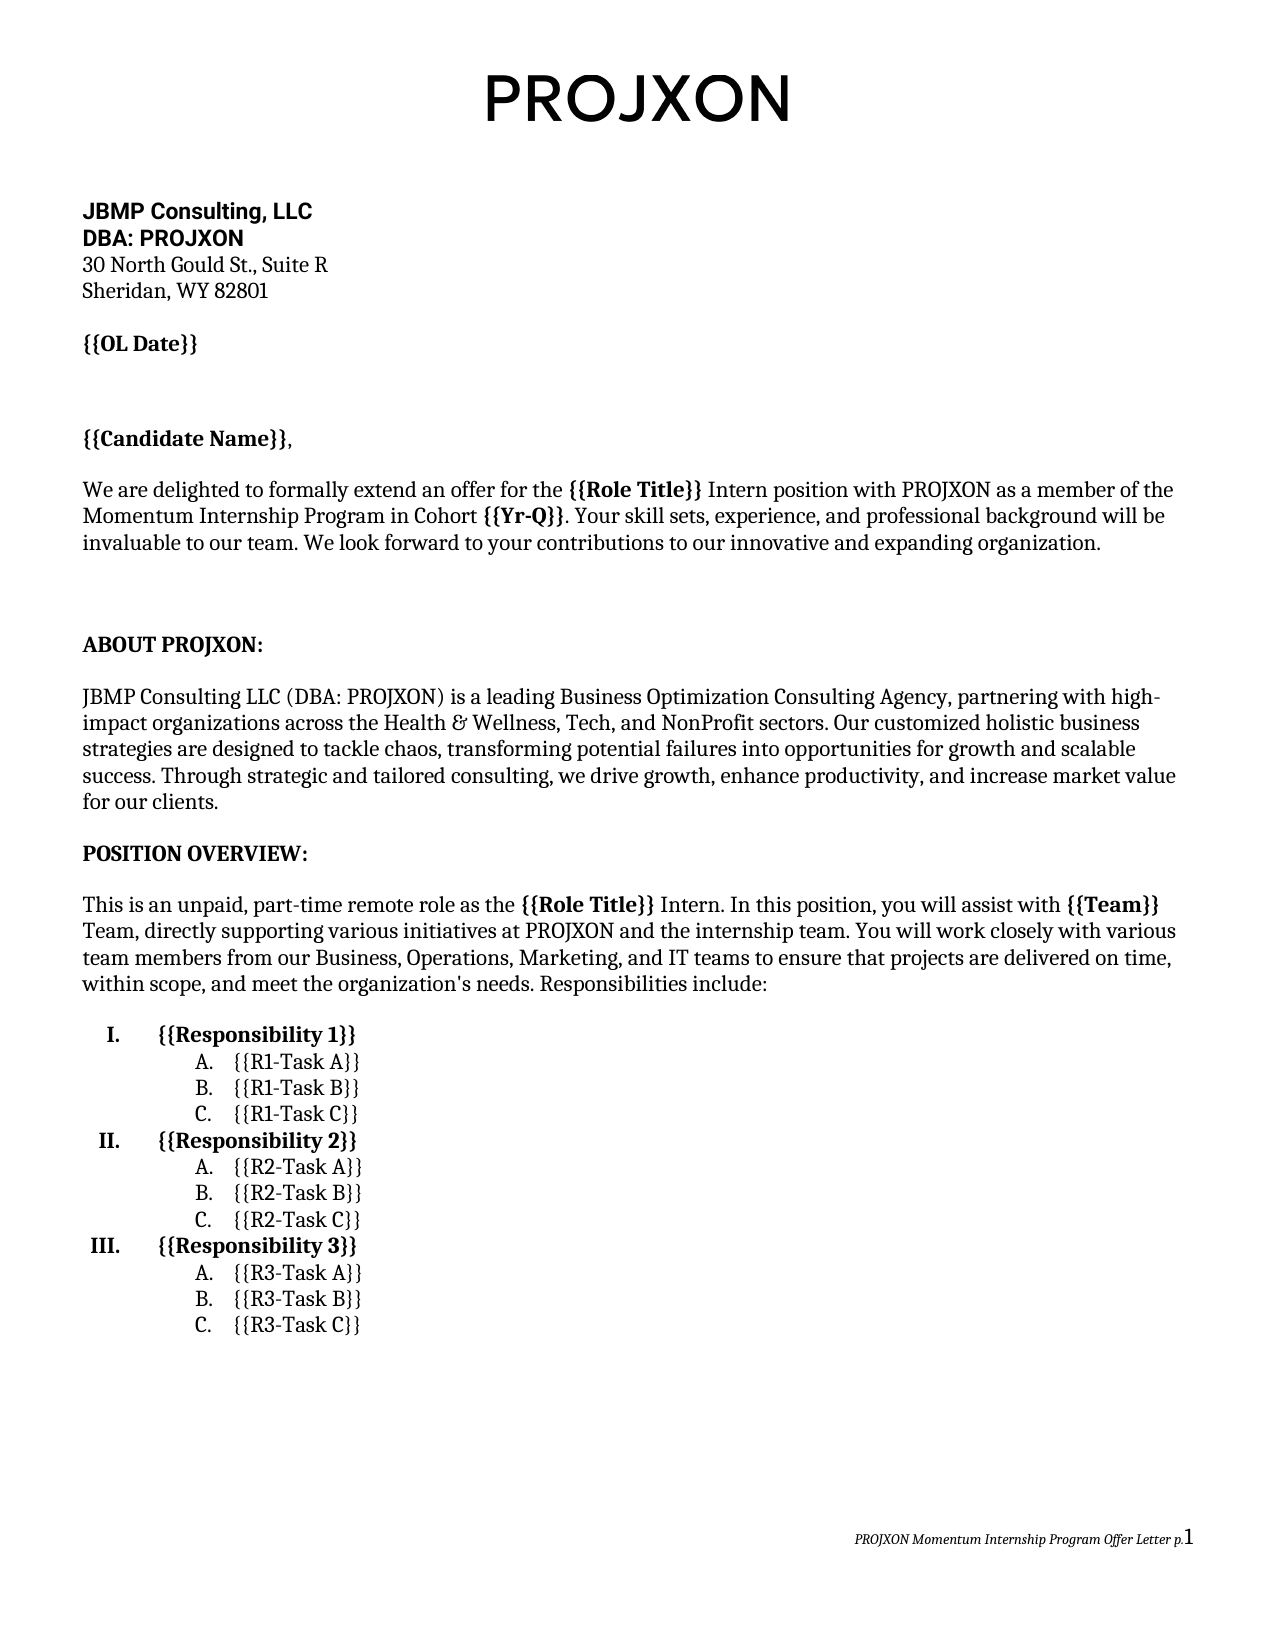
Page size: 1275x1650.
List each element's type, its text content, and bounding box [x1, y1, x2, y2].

list {{R3-Task B}} [195, 1286, 1192, 1312]
picture [487, 75, 788, 122]
list {{R1-Task A}} [195, 1048, 1192, 1075]
text 30 North Gould St., Suite R Sheridan, WY 82801 {{OL Date}} [82, 252, 1192, 357]
subtitle JBMP Consulting, LLC DBA: PROJXON [82, 198, 1192, 252]
list {{R2-Task A}} [195, 1154, 1192, 1180]
text This is an unpaid, part-time remote role as the {{Role Title}} Intern. In this position, you will assist with {{Team}} Team, directly supporting various initiatives at PROJXON and the internship team. You will work closely with various team members from our Business, Operations, Marketing, and IT teams to ensure that projects are delivered on time, within scope, and meet the organization's needs. Responsibilities include: [82, 892, 1192, 997]
text {{Candidate Name}}, [82, 425, 1192, 452]
list {{R3-Task A}} [195, 1259, 1192, 1286]
text We are delighted to formally extend an offer for the {{Role Title}} Intern position with PROJXON as a member of the Momentum Internship Program in Cohort {{Yr-Q}}. Your skill sets, experience, and professional background will be invaluable to our team. We look forward to your contributions to our innovative and expanding organization. [82, 477, 1238, 556]
list {{R3-Task C}} [195, 1312, 1192, 1338]
text ABOUT PROJXON: [82, 632, 1192, 658]
list {{Responsibility 2}} [120, 1127, 1192, 1154]
text POSITION OVERVIEW: [82, 840, 1192, 867]
list {{R1-Task C}} [195, 1101, 1192, 1127]
list {{Responsibility 1}} [120, 1022, 1192, 1048]
list {{Responsibility 3}} [120, 1233, 1192, 1259]
list {{R2-Task C}} [195, 1207, 1192, 1233]
list {{R1-Task B}} [195, 1075, 1192, 1101]
list {{R2-Task B}} [195, 1180, 1192, 1207]
text JBMP Consulting LLC (DBA: PROJXON) is a leading Business Optimization Consulting Agency, partnering with high-impact organizations across the Health & Wellness, Tech, and NonProfit sectors. Our customized holistic business strategies are designed to tackle chaos, transforming potential failures into opportunities for growth and scalable success. Through strategic and tailored consulting, we drive growth, enhance productivity, and increase market value for our clients. [82, 683, 1192, 815]
